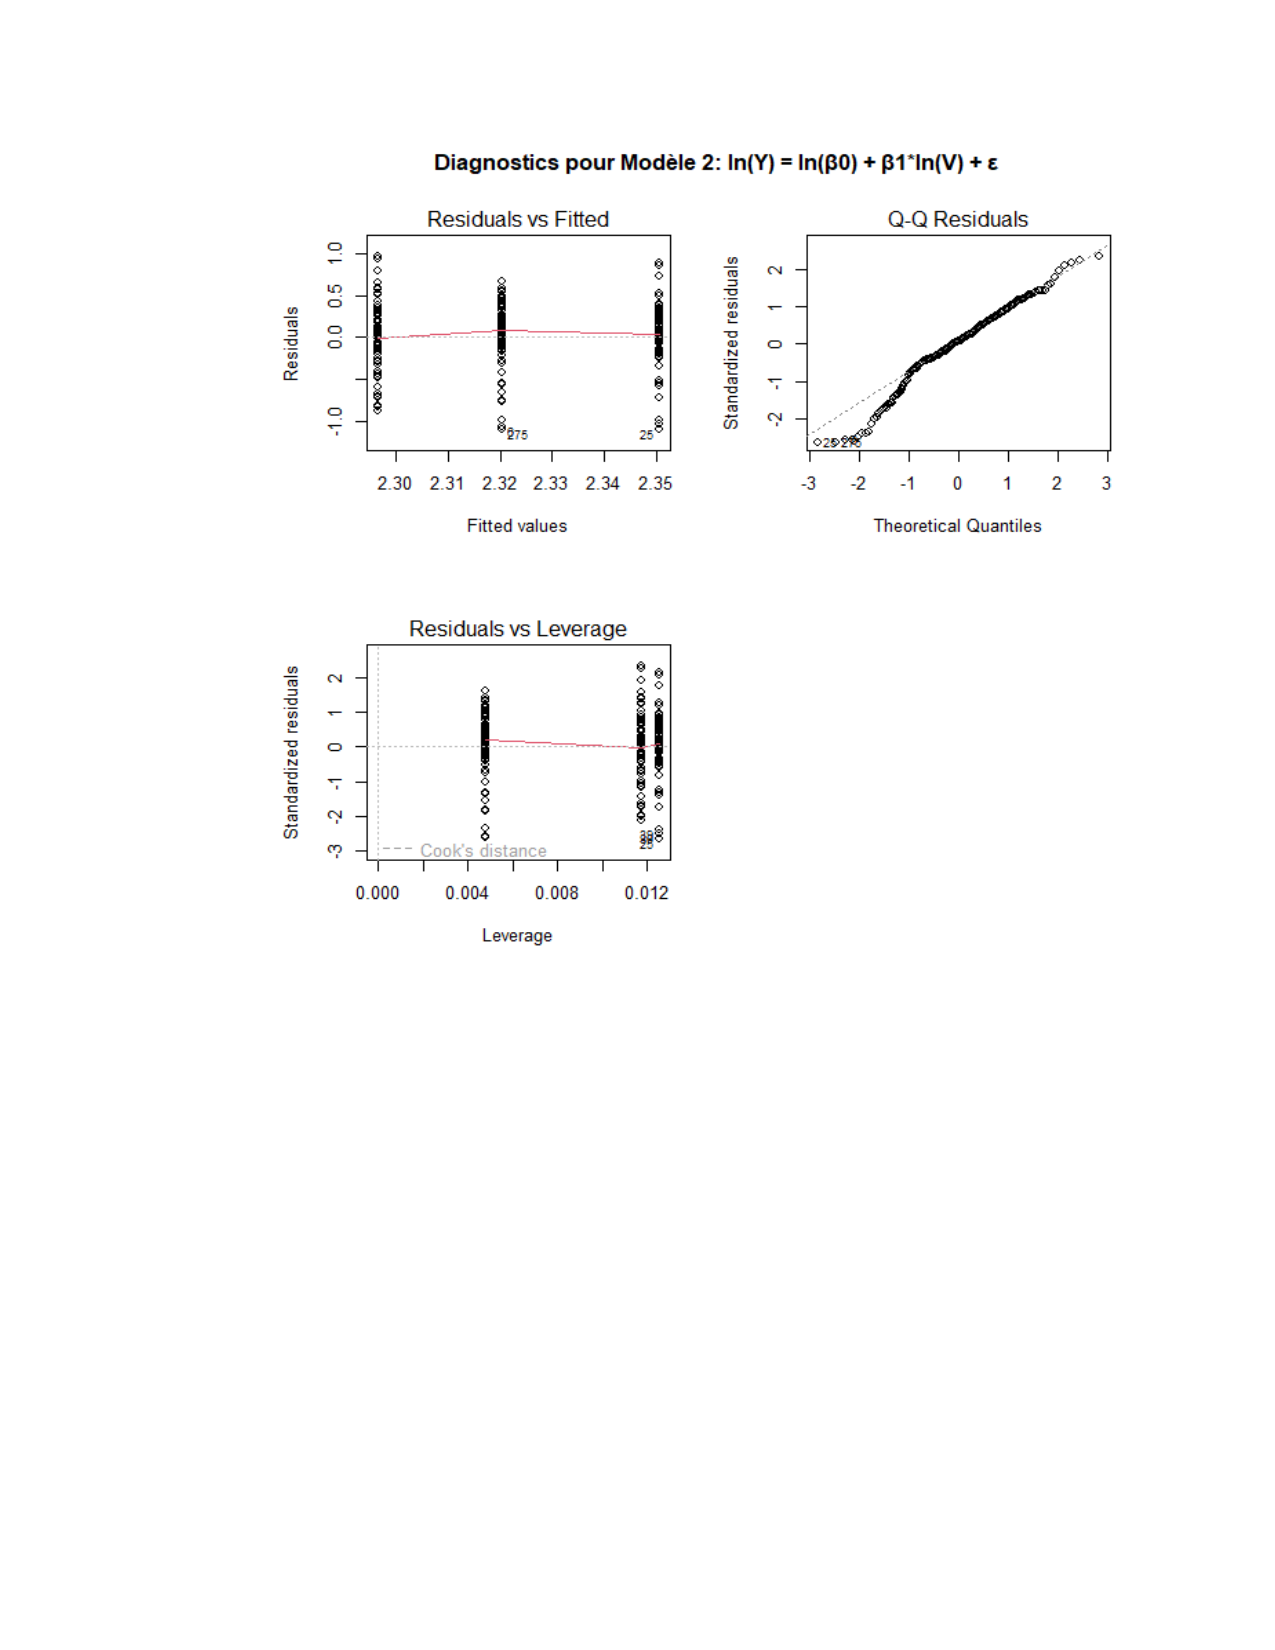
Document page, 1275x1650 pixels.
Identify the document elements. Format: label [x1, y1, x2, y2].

picture [277, 150, 1152, 965]
